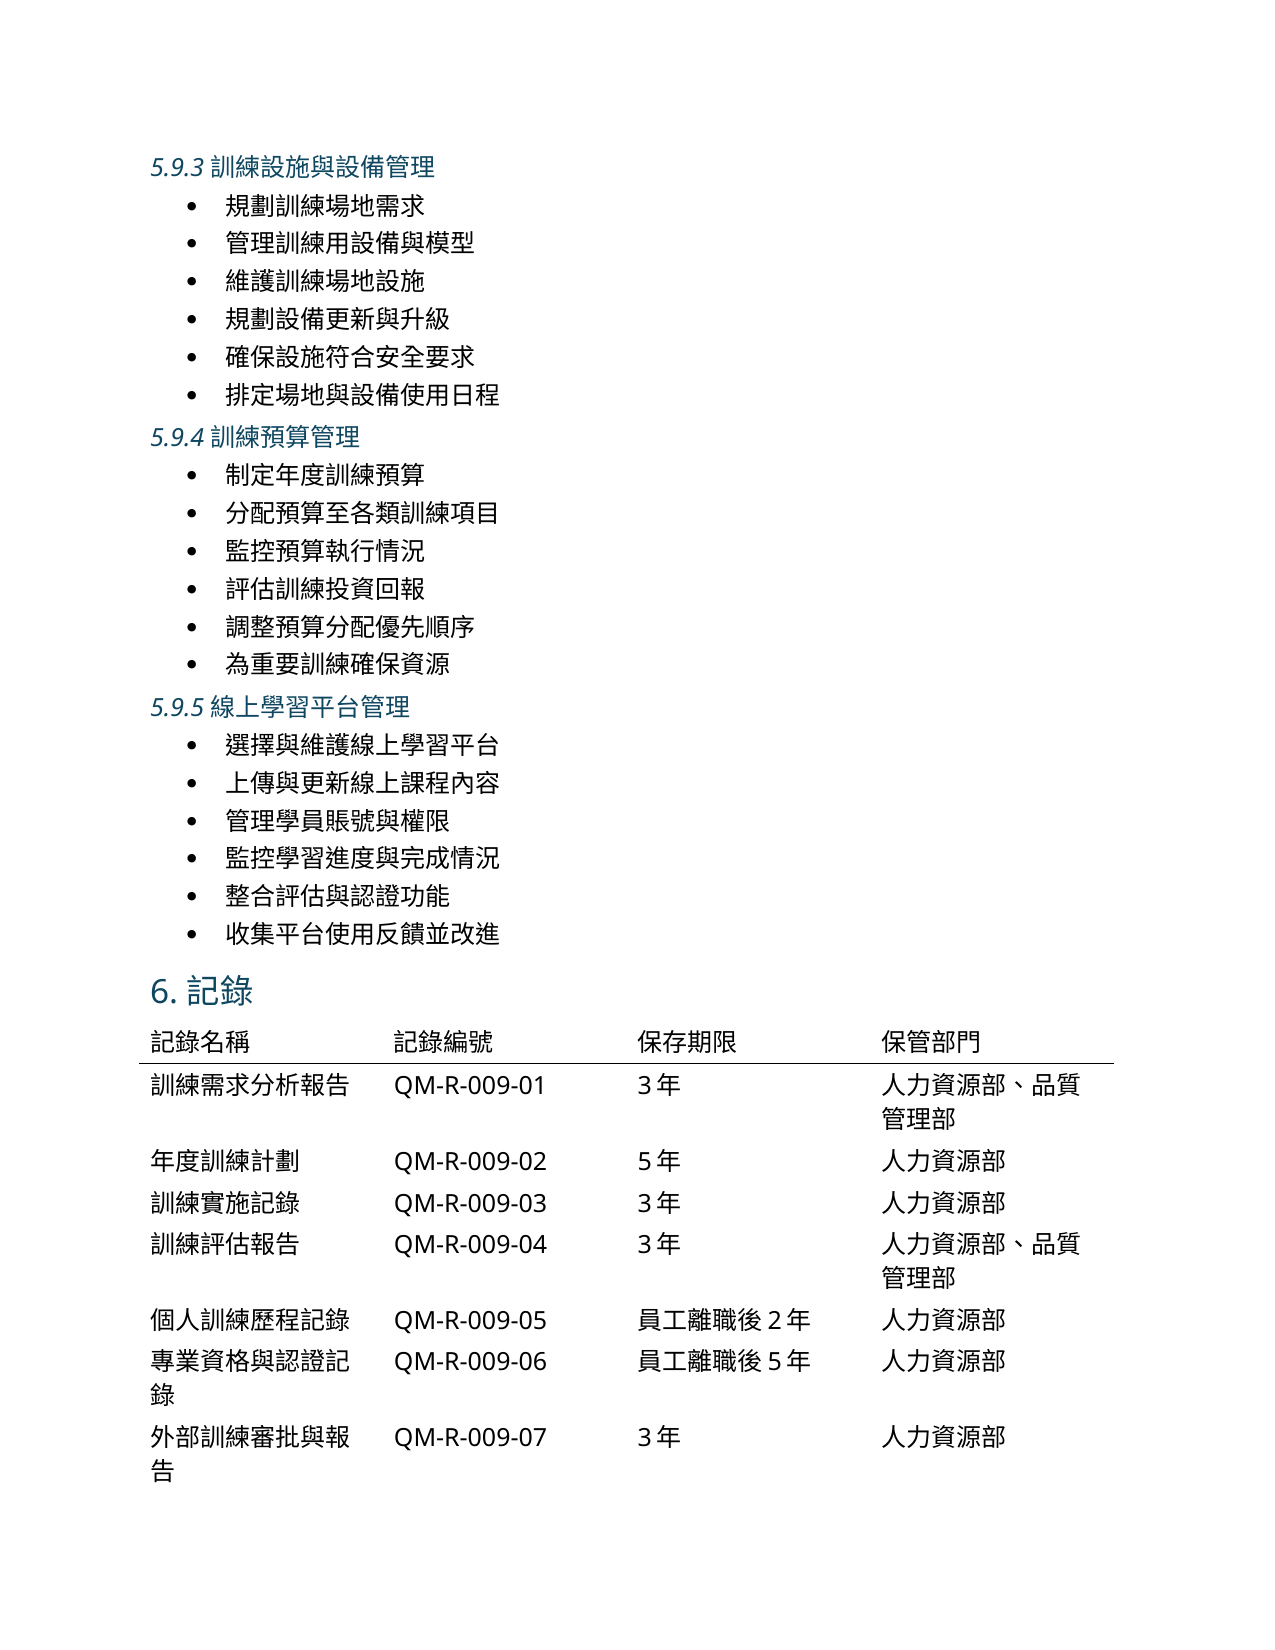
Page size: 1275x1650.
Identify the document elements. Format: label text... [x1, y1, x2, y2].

table_cell 人力資源部 [870, 1140, 1114, 1181]
subtitle 5.9.5 線上學習平台管理 [150, 689, 1125, 723]
table_cell 3年 [626, 1181, 870, 1223]
table_cell 專業資格與認證記錄 [139, 1340, 382, 1416]
table_cell 人力資源部 [870, 1340, 1114, 1416]
table_cell QM-R-009-03 [383, 1181, 626, 1223]
list 監控學習進度與完成情況 [187, 841, 1125, 875]
table_cell 人力資源部 [870, 1416, 1114, 1491]
table_cell 5年 [626, 1140, 870, 1181]
list 收集平台使用反饋並改進 [187, 917, 1125, 951]
table_header 記錄名稱 [139, 1021, 382, 1063]
list 確保設施符合安全要求 [187, 339, 1125, 373]
subtitle 5.9.4 訓練預算管理 [150, 420, 1125, 454]
table_cell 個人訓練歷程記錄 [139, 1299, 382, 1340]
table_cell QM-R-009-07 [383, 1416, 626, 1491]
table_header 保管部門 [870, 1021, 1114, 1063]
list 規劃訓練場地需求 [187, 188, 1125, 222]
table_cell QM-R-009-01 [383, 1064, 626, 1140]
table_cell 人力資源部 [870, 1181, 1114, 1223]
list 制定年度訓練預算 [187, 458, 1125, 492]
list 分配預算至各類訓練項目 [187, 496, 1125, 530]
list 管理訓練用設備與模型 [187, 226, 1125, 260]
table_cell QM-R-009-02 [383, 1140, 626, 1181]
table_header 記錄編號 [383, 1021, 626, 1063]
table_cell 訓練評估報告 [139, 1223, 382, 1299]
table_cell 員工離職後2年 [626, 1299, 870, 1340]
subtitle 5.9.3 訓練設施與設備管理 [150, 150, 1125, 184]
list 調整預算分配優先順序 [187, 609, 1125, 643]
table_cell QM-R-009-05 [383, 1299, 626, 1340]
table_cell QM-R-009-04 [383, 1223, 626, 1299]
list 規劃設備更新與升級 [187, 302, 1125, 336]
table_cell QM-R-009-06 [383, 1340, 626, 1416]
list 上傳與更新線上課程內容 [187, 765, 1125, 799]
list 監控預算執行情況 [187, 533, 1125, 568]
list 評估訓練投資回報 [187, 571, 1125, 605]
list 整合評估與認證功能 [187, 879, 1125, 913]
list 排定場地與設備使用日程 [187, 377, 1125, 411]
table_header 保存期限 [626, 1021, 870, 1063]
table_cell 外部訓練審批與報告 [139, 1416, 382, 1491]
table_cell 3年 [626, 1223, 870, 1299]
table_cell 員工離職後5年 [626, 1340, 870, 1416]
list 選擇與維護線上學習平台 [187, 728, 1125, 762]
table_cell 訓練實施記錄 [139, 1181, 382, 1223]
table_cell 3年 [626, 1064, 870, 1140]
table_cell 人力資源部 [870, 1299, 1114, 1340]
table_cell 訓練需求分析報告 [139, 1064, 382, 1140]
table_cell 3年 [626, 1416, 870, 1491]
table_cell 年度訓練計劃 [139, 1140, 382, 1181]
list 維護訓練場地設施 [187, 264, 1125, 298]
table_cell 人力資源部、品質管理部 [870, 1223, 1114, 1299]
table_cell 人力資源部、品質管理部 [870, 1064, 1114, 1140]
subtitle 6. 記錄 [150, 967, 1125, 1013]
list 管理學員賬號與權限 [187, 803, 1125, 837]
list 為重要訓練確保資源 [187, 647, 1125, 681]
